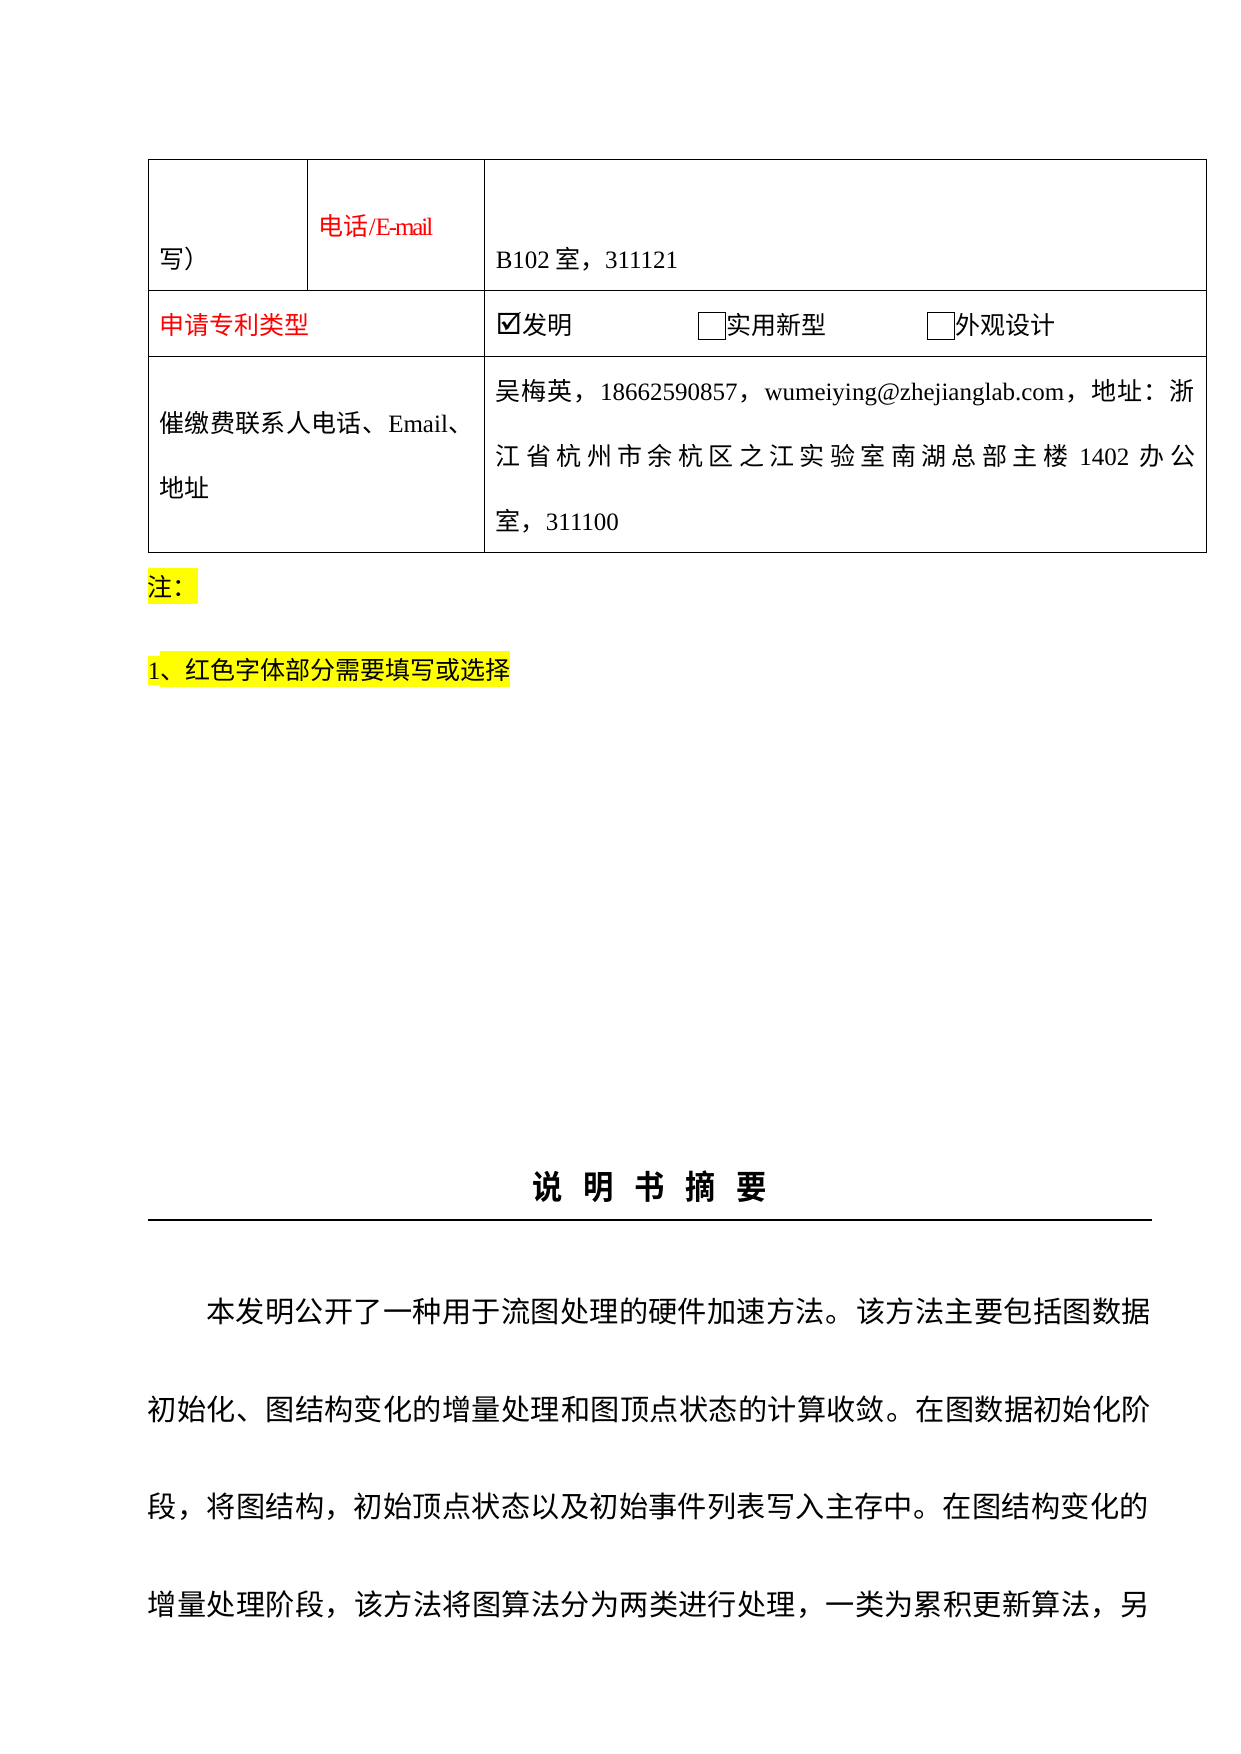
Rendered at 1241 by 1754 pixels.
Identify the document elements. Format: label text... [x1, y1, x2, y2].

text 注： [148, 553, 1152, 618]
table_cell 电话/E-mail [308, 160, 484, 290]
text 说 明 书 摘 要 [148, 1152, 1152, 1219]
table_cell 申请专利类型 [149, 291, 484, 356]
table_cell 吴梅英，18662590857，wumeiying@zhejianglab.com，地址：浙江省杭州市余杭区之江实验室南湖总部主楼1402办公室，311100 [485, 357, 1206, 552]
text 1、红色字体部分需要填写或选择 [148, 636, 1152, 701]
table_cell 发明 实用新型 外观设计 [485, 291, 1206, 356]
table_cell 催缴费联系人电话、Email、地址 [149, 357, 484, 552]
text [148, 1277, 1152, 1635]
